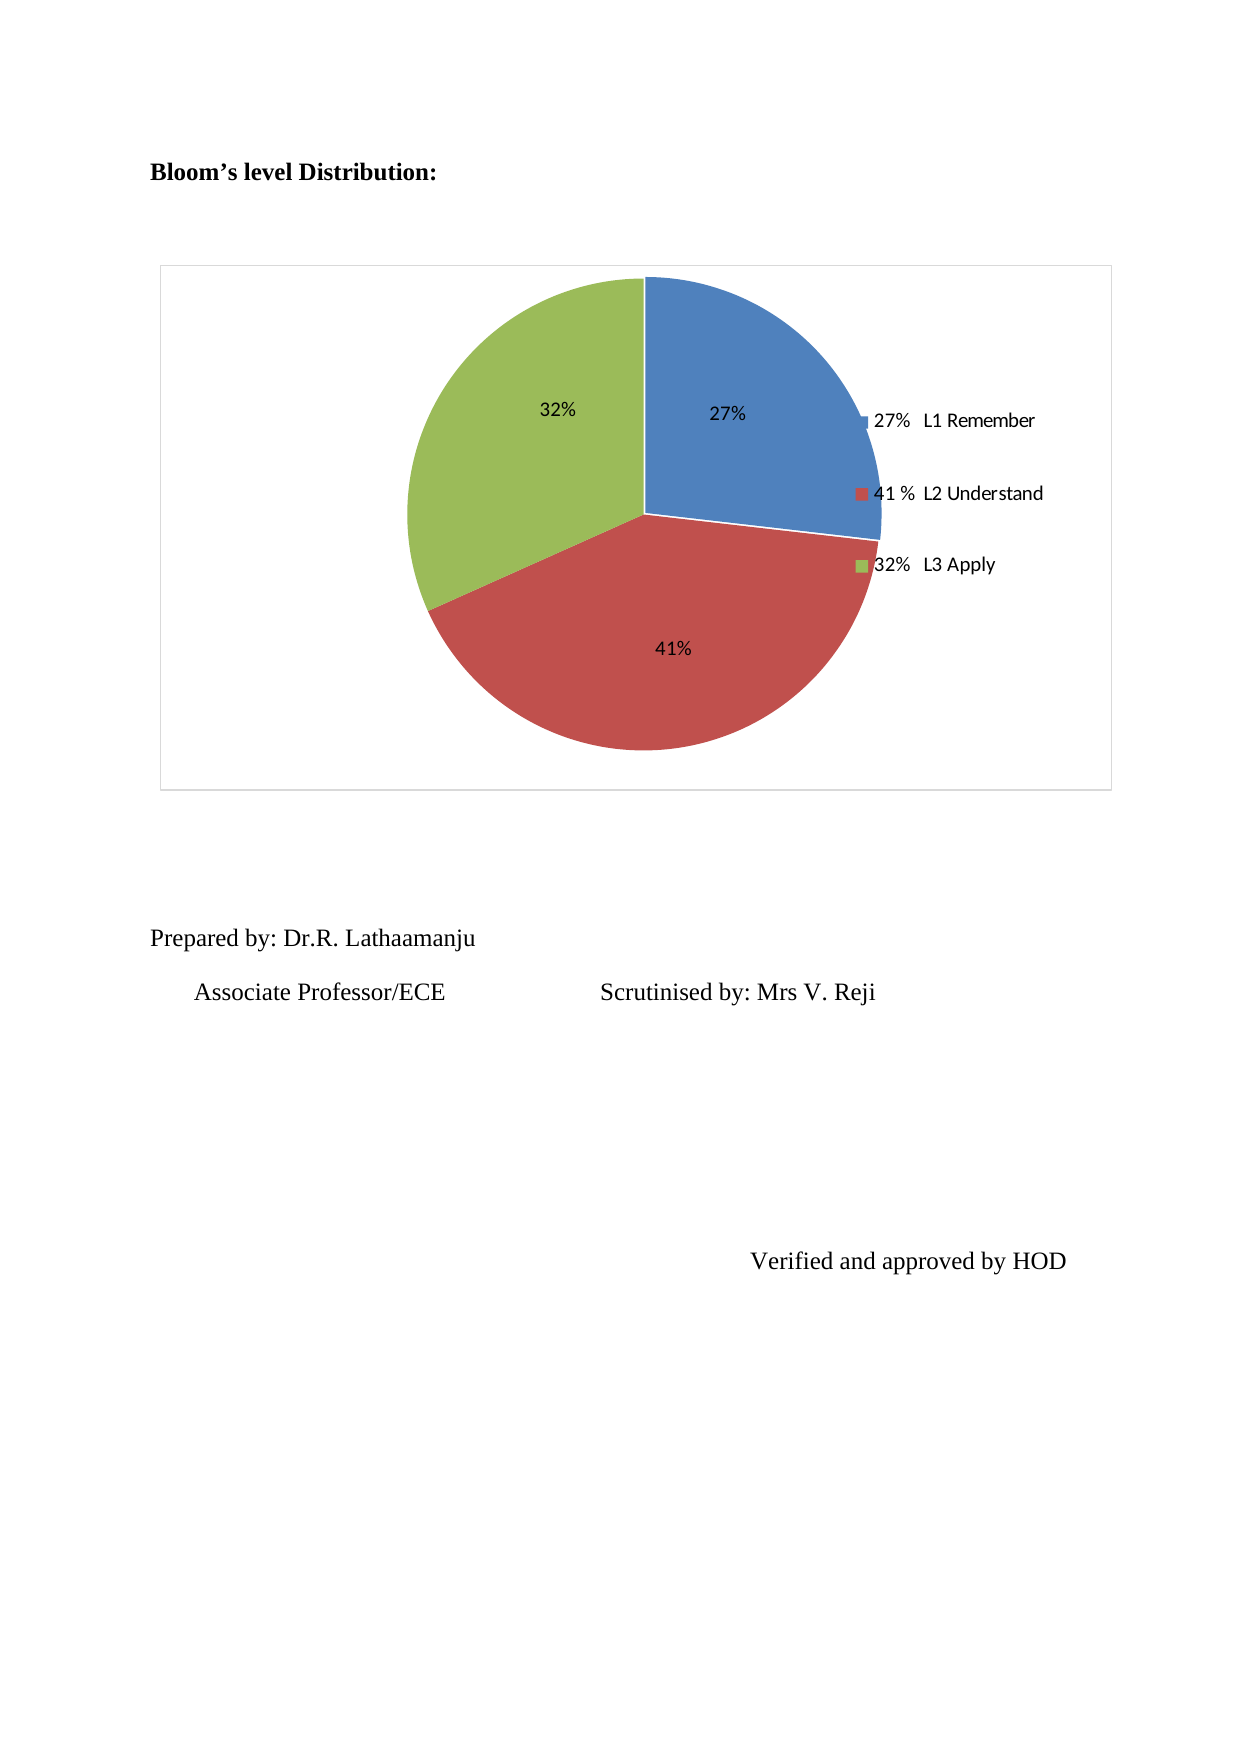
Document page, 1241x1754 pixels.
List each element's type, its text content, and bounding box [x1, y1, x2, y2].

text Bloom’s level Distribution: [150, 157, 1122, 186]
text Verified and approved by HOD [675, 1246, 1122, 1274]
text Prepared by: Dr.R. Lathaamanju [150, 923, 1122, 952]
text Associate Professor/ECE Scrutinised by: Mrs V. Reji [150, 977, 1122, 1006]
